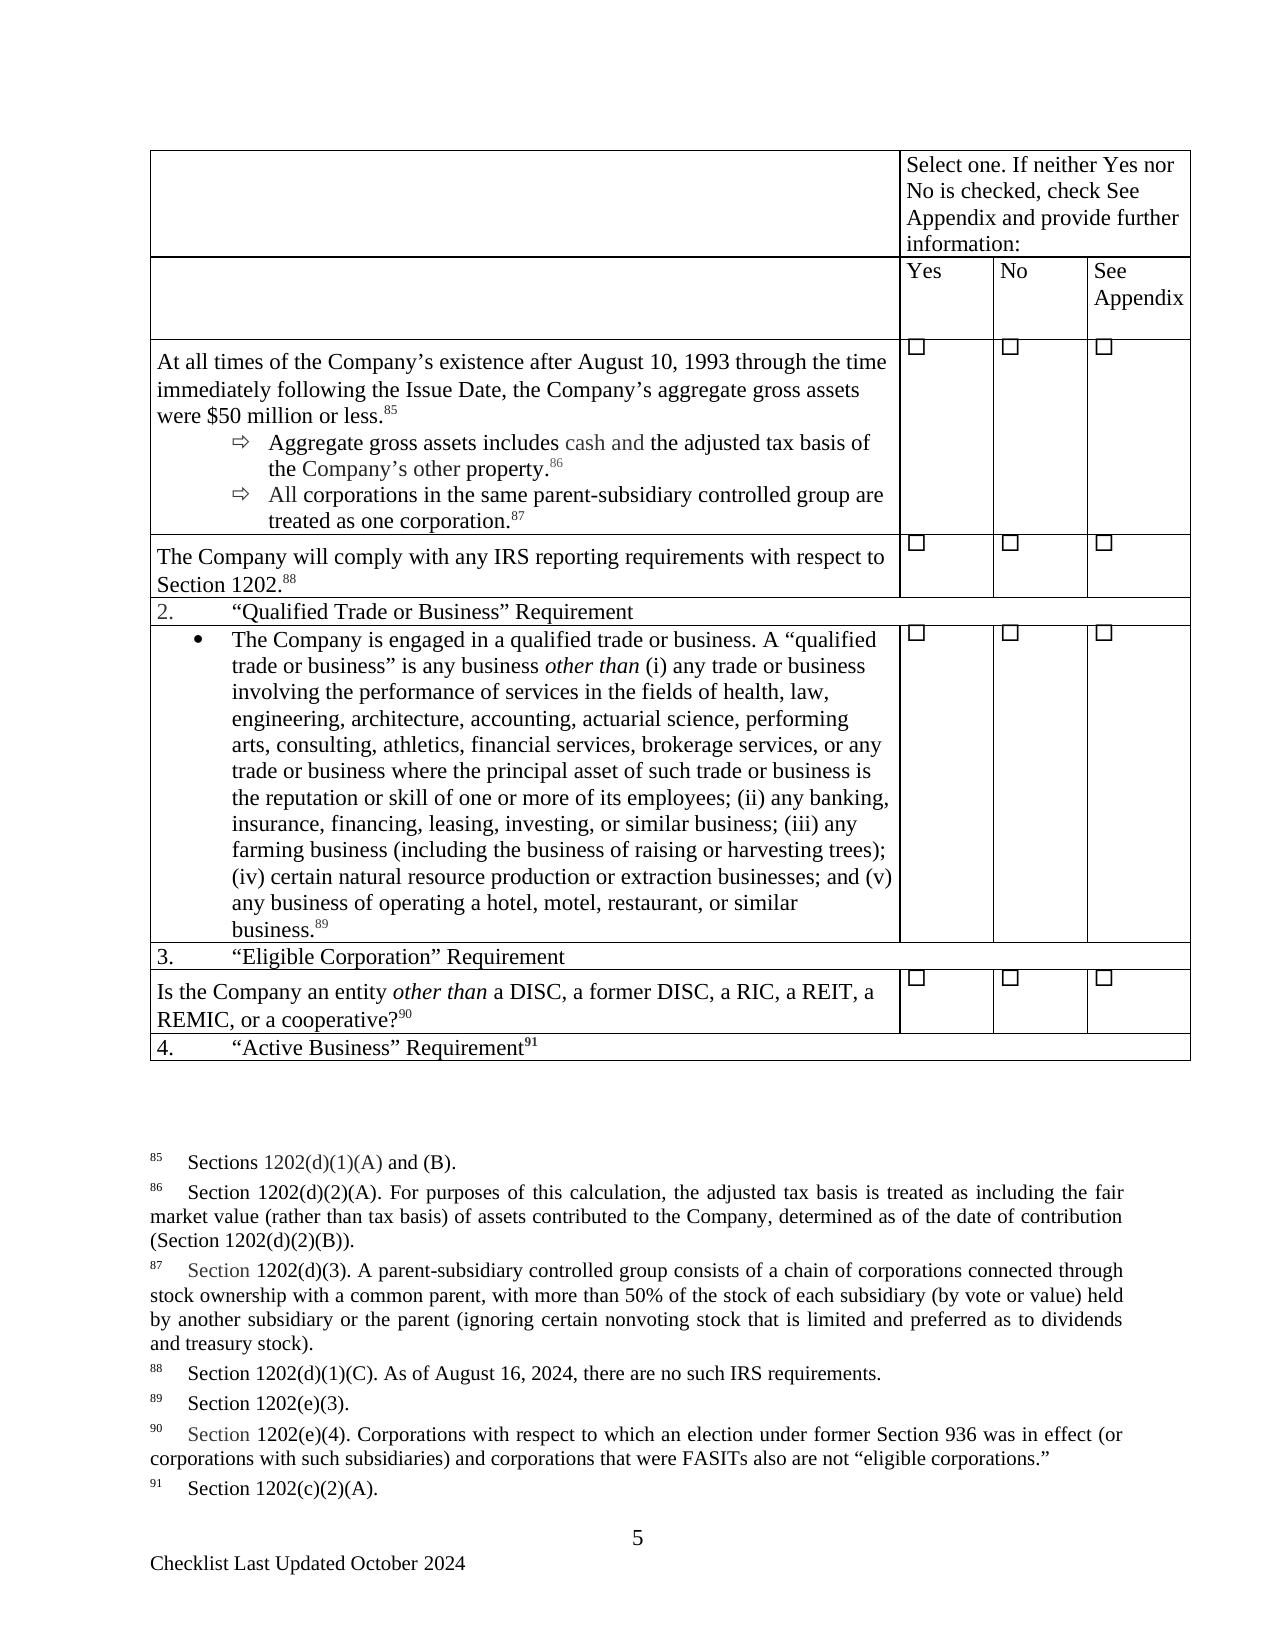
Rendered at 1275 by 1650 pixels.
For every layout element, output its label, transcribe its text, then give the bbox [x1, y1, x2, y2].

table_cell [901, 626, 993, 942]
table_cell [1088, 970, 1190, 1033]
table_cell [994, 970, 1087, 1033]
table_cell [994, 535, 1087, 597]
table_header Select one. If neither Yes nor No is checked, check See Appendix and provide further information: [901, 151, 1190, 256]
table_cell The Company will comply with any IRS reporting requirements with respect to Section 1202. [151, 535, 899, 597]
table_cell [901, 535, 993, 597]
table_cell [1088, 626, 1190, 942]
table_cell No [994, 258, 1087, 339]
table_header [151, 151, 899, 256]
table_cell The Company is engaged in a qualified trade or business. A “qualified trade or business” is any business other than (i) any trade or business involving the performance of services in the fields of health, law, engineering, architecture, accounting, actuarial science, performing arts, consulting, athletics, financial services, brokerage services, or any trade or business where the principal asset of such trade or business is the reputation or skill of one or more of its employees; (ii) any banking, insurance, financing, leasing, investing, or similar business; (iii) any farming business (including the business of raising or harvesting trees); (iv) certain natural resource production or extraction businesses; and (v) any business of operating a hotel, motel, restaurant, or similar business. [151, 626, 899, 942]
table_cell [1088, 340, 1190, 534]
table_cell [1088, 535, 1190, 597]
table_cell [994, 340, 1087, 534]
table_cell See Appendix [1088, 258, 1190, 339]
table_cell Is the Company an entity other than a DISC, a former DISC, a RIC, a REIT, a REMIC, or a cooperative? [151, 970, 899, 1033]
table_cell Yes [901, 258, 993, 339]
table_cell 2. “Qualified Trade or Business” Requirement [151, 598, 1190, 625]
table_cell [151, 258, 899, 339]
table_cell [901, 970, 993, 1033]
table_cell [994, 626, 1087, 942]
table_cell 3. “Eligible Corporation” Requirement [151, 943, 1190, 969]
table_cell [901, 340, 993, 534]
table_cell At all times of the Company’s existence after August 10, 1993 through the time immediately following the Issue Date, the Company’s aggregate gross assets were $50 million or less. Aggregate gross assets includes cash and the adjusted tax basis of the Company’s other property. All corporations in the same parent-subsidiary controlled group are treated as one corporation. [151, 340, 899, 534]
table_cell 4. “Active Business” Requirement [151, 1034, 1190, 1060]
